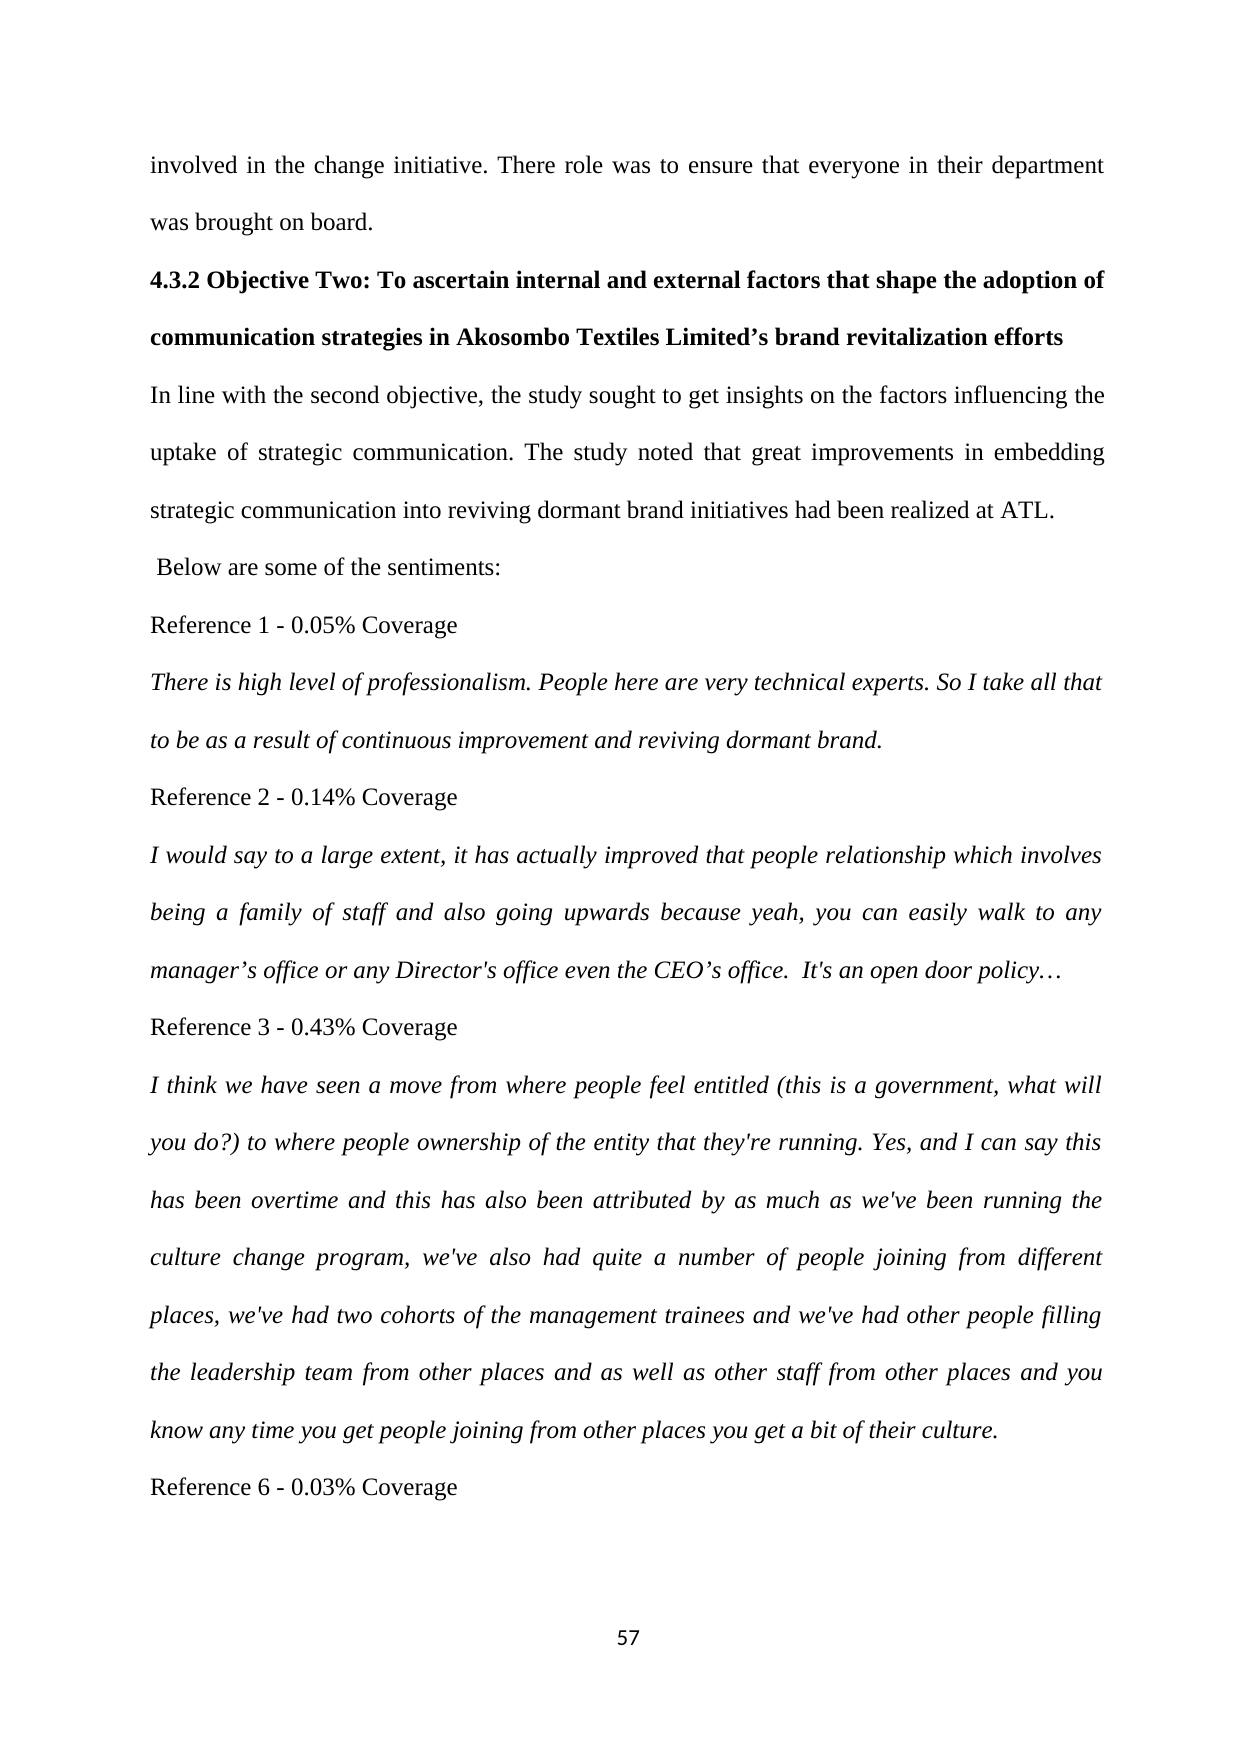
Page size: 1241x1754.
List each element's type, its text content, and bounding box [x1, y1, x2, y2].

text Reference 2 - 0.14% Coverage [150, 782, 1106, 811]
text Reference 3 - 0.43% Coverage [150, 1012, 1106, 1041]
text There is high level of professionalism. People here are very technical experts. So I take all that to be as a result of continuous improvement and reviving dormant brand. [150, 667, 1106, 754]
subtitle 4.3.2 Objective Two: To ascertain internal and external factors that shape the adoption of communication strategies in Akosombo Textiles Limited’s brand revitalization efforts [150, 265, 1106, 351]
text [150, 150, 1106, 236]
text Reference 1 - 0.05% Coverage [150, 610, 1106, 639]
text Reference 6 - 0.03% Coverage [150, 1472, 1106, 1501]
text In line with the second objective, the study sought to get insights on the factors influencing the uptake of strategic communication. The study noted that great improvements in embedding strategic communication into reviving dormant brand initiatives had been realized at ATL. [150, 380, 1106, 524]
text I think we have seen a move from where people feel entitled (this is a government, what will you do?) to where people ownership of the entity that they're running. Yes, and I can say this has been overtime and this has also been attributed by as much as we've been running the culture change program, we've also had quite a number of people joining from different places, we've had two cohorts of the management trainees and we've had other people filling the leadership team from other places and as well as other staff from other places and you know any time you get people joining from other places you get a bit of their culture. [150, 1070, 1106, 1444]
text Below are some of the sentiments: [150, 552, 1106, 581]
text I would say to a large extent, it has actually improved that people relationship which involves being a family of staff and also going upwards because yeah, you can easily walk to any manager’s office or any Director's office even the CEO’s office. It's an open door policy… [150, 840, 1106, 984]
